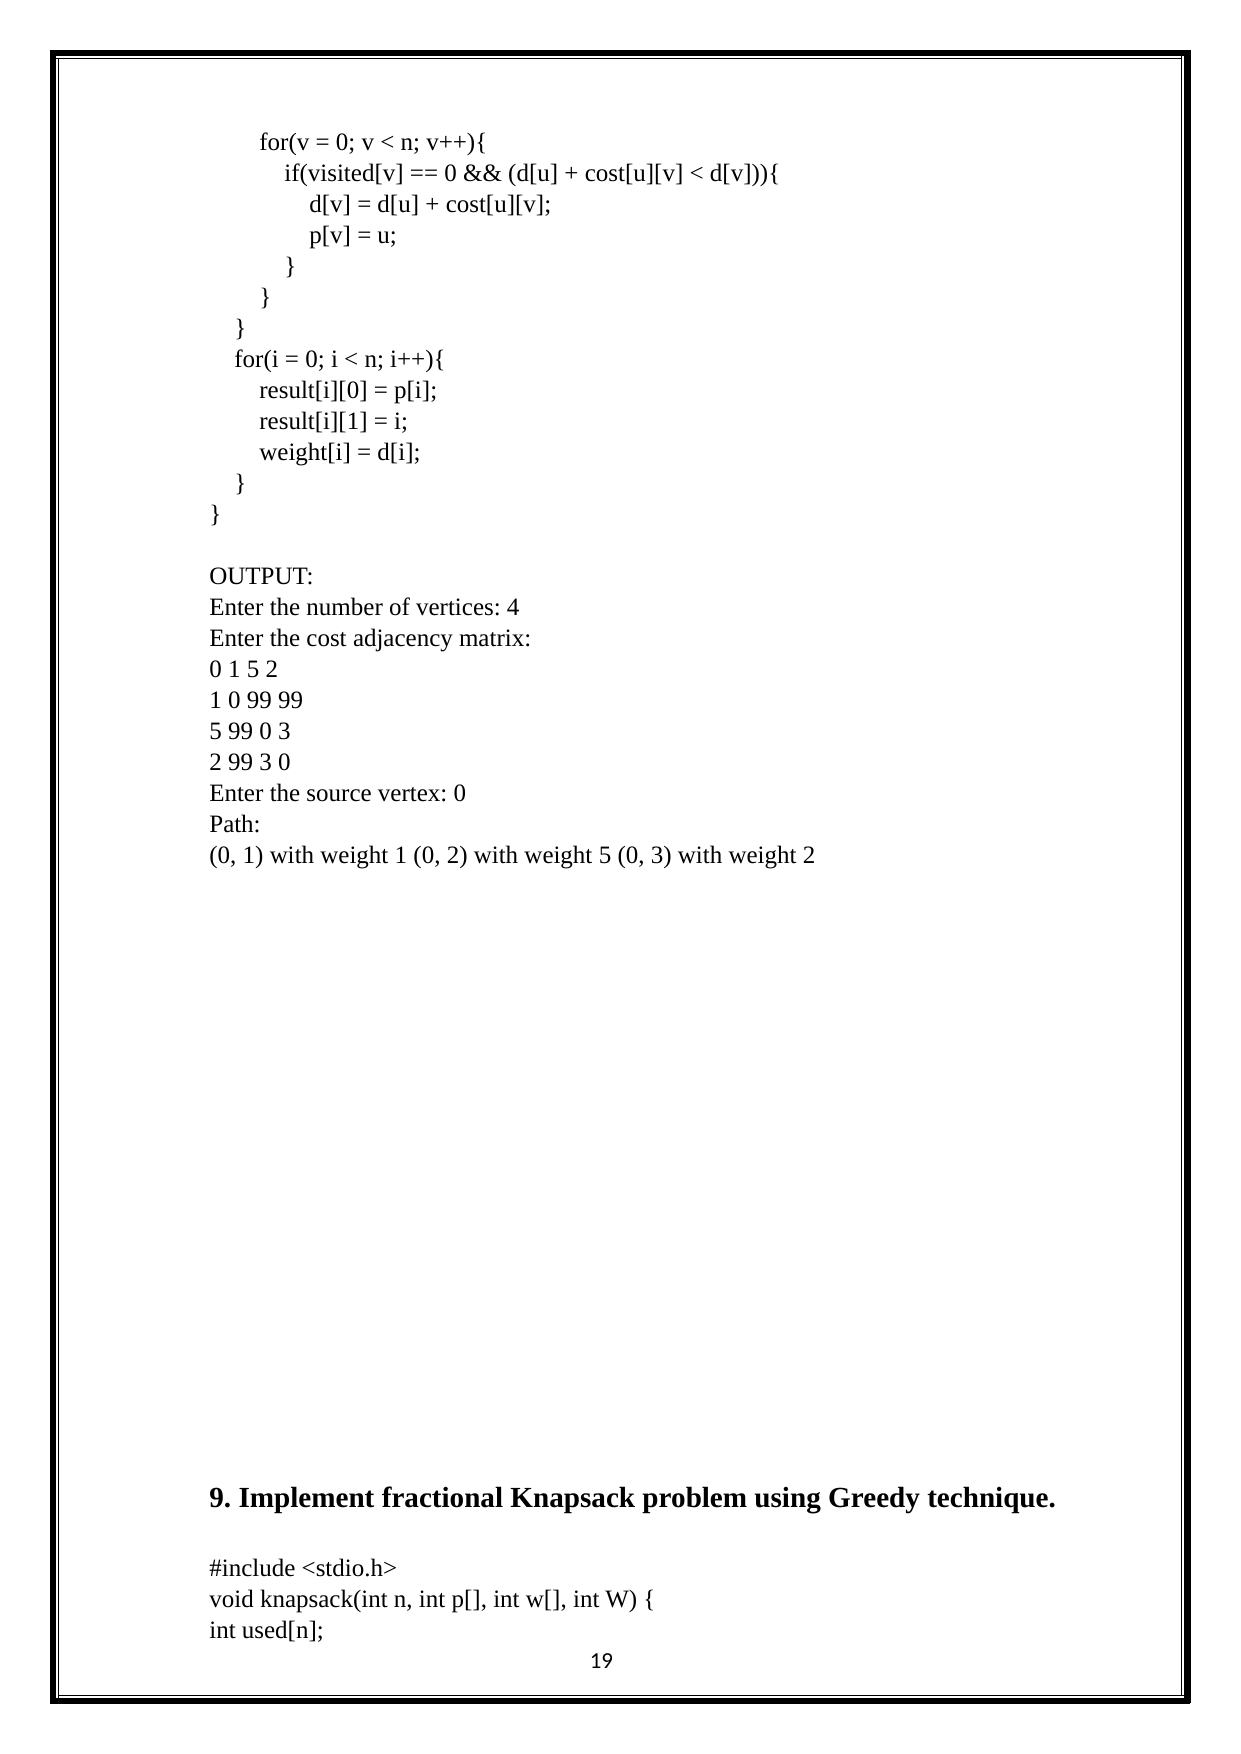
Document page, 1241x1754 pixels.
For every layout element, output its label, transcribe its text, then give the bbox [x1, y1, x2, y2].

text } [150, 468, 1127, 497]
text #include <stdio.h> [150, 1553, 1127, 1582]
text Enter the number of vertices: 4 [150, 592, 1127, 621]
text (0, 1) with weight 1 (0, 2) with weight 5 (0, 3) with weight 2 [150, 840, 1127, 869]
text Path: [150, 809, 1127, 838]
text 5 99 0 3 [150, 716, 1127, 745]
text for(i = 0; i < n; i++){ [150, 344, 1127, 373]
text Enter the cost adjacency matrix: [150, 623, 1127, 652]
text OUTPUT: [150, 561, 1127, 589]
text } [150, 251, 1127, 280]
text if(visited[v] == 0 && (d[u] + cost[u][v] < d[v])){ [150, 158, 1127, 187]
text 9. Implement fractional Knapsack problem using Greedy technique. [150, 1481, 1127, 1514]
text result[i][0] = p[i]; [150, 375, 1127, 404]
text void knapsack(int n, int p[], int w[], int W) { [150, 1584, 1127, 1613]
text int used[n]; [150, 1615, 1127, 1644]
text } [150, 282, 1127, 311]
text 0 1 5 2 [150, 654, 1127, 683]
text } [150, 499, 1127, 528]
text 2 99 3 0 [150, 747, 1127, 776]
text result[i][1] = i; [150, 406, 1127, 435]
text for(v = 0; v < n; v++){ [150, 127, 1127, 156]
text Enter the source vertex: 0 [150, 778, 1127, 807]
text d[v] = d[u] + cost[u][v]; [150, 189, 1127, 218]
text weight[i] = d[i]; [150, 437, 1127, 466]
text } [150, 313, 1127, 342]
text p[v] = u; [150, 220, 1127, 249]
text 1 0 99 99 [150, 685, 1127, 714]
